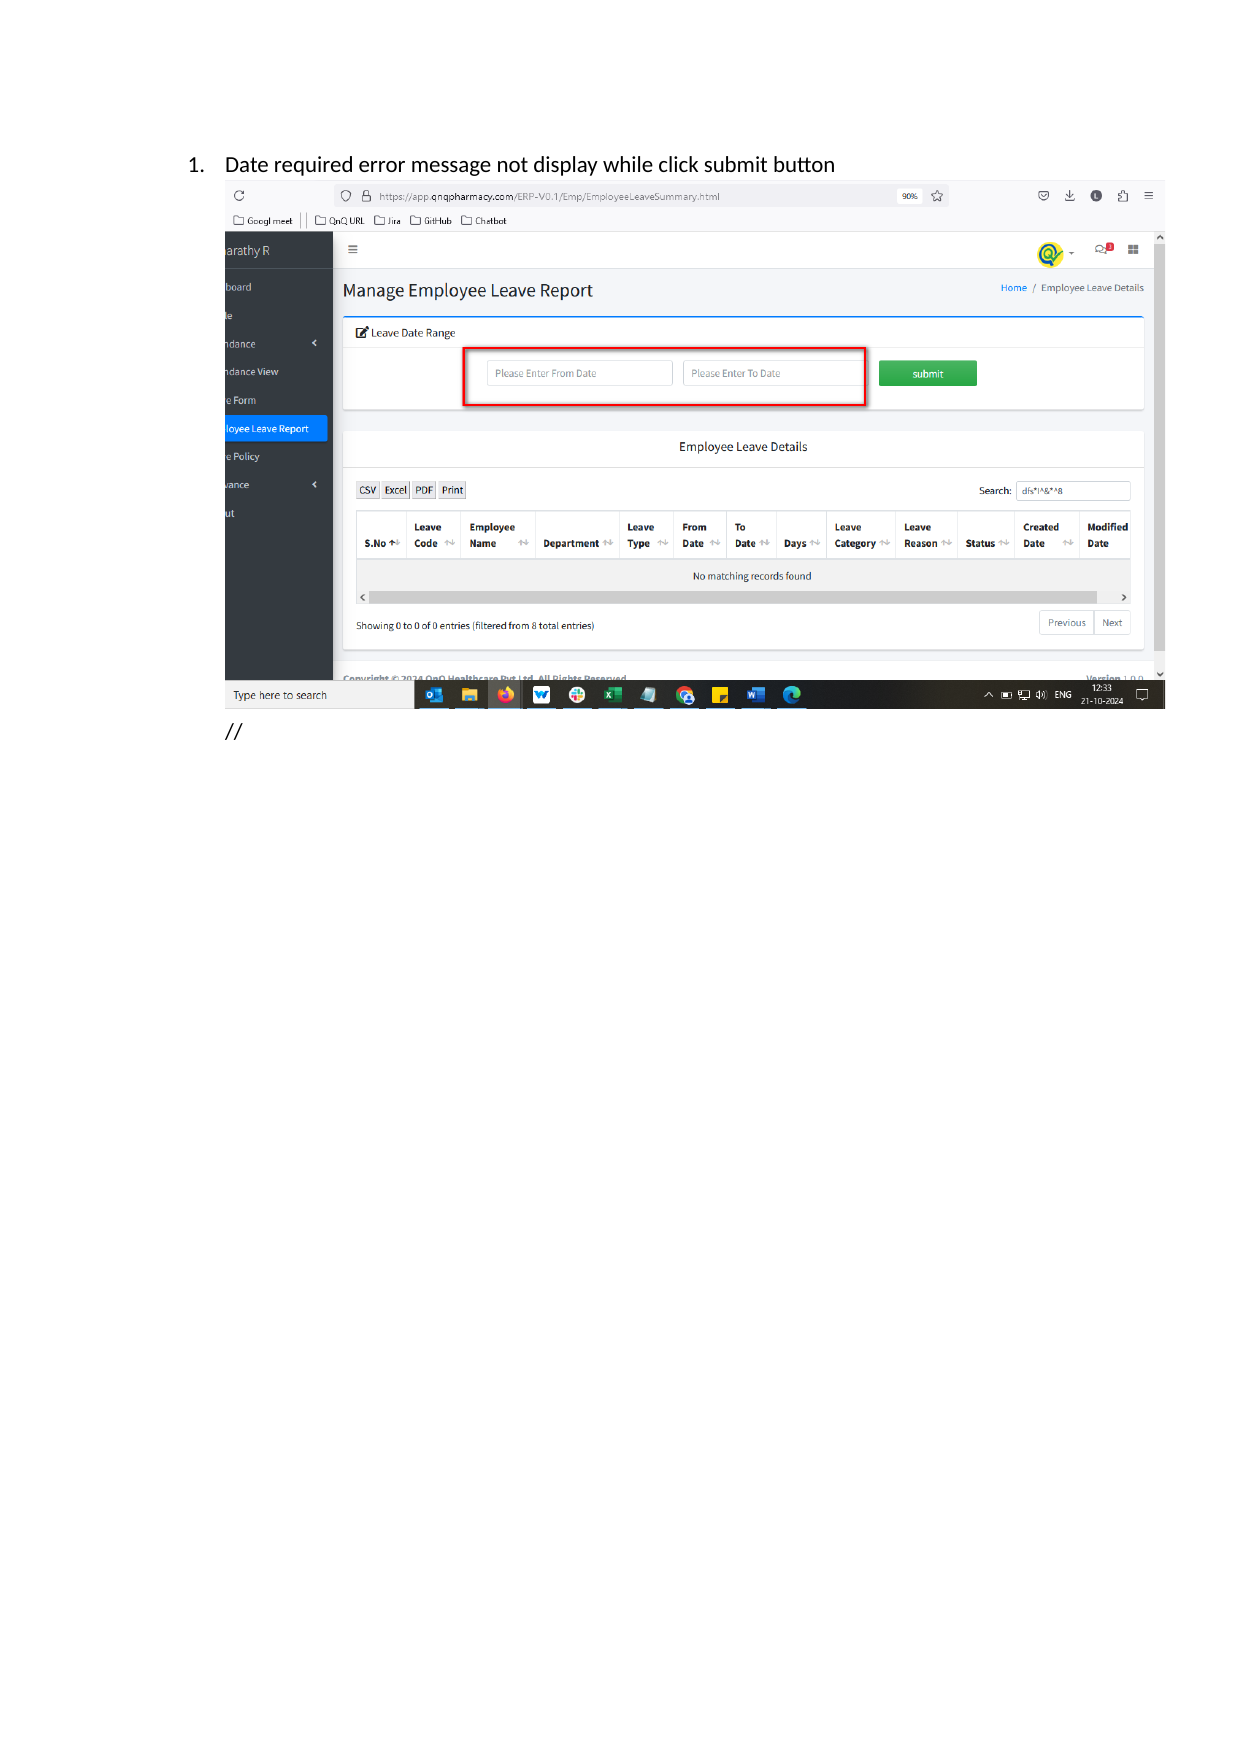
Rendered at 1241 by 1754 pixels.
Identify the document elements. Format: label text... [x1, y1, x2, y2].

picture [225, 180, 1166, 709]
